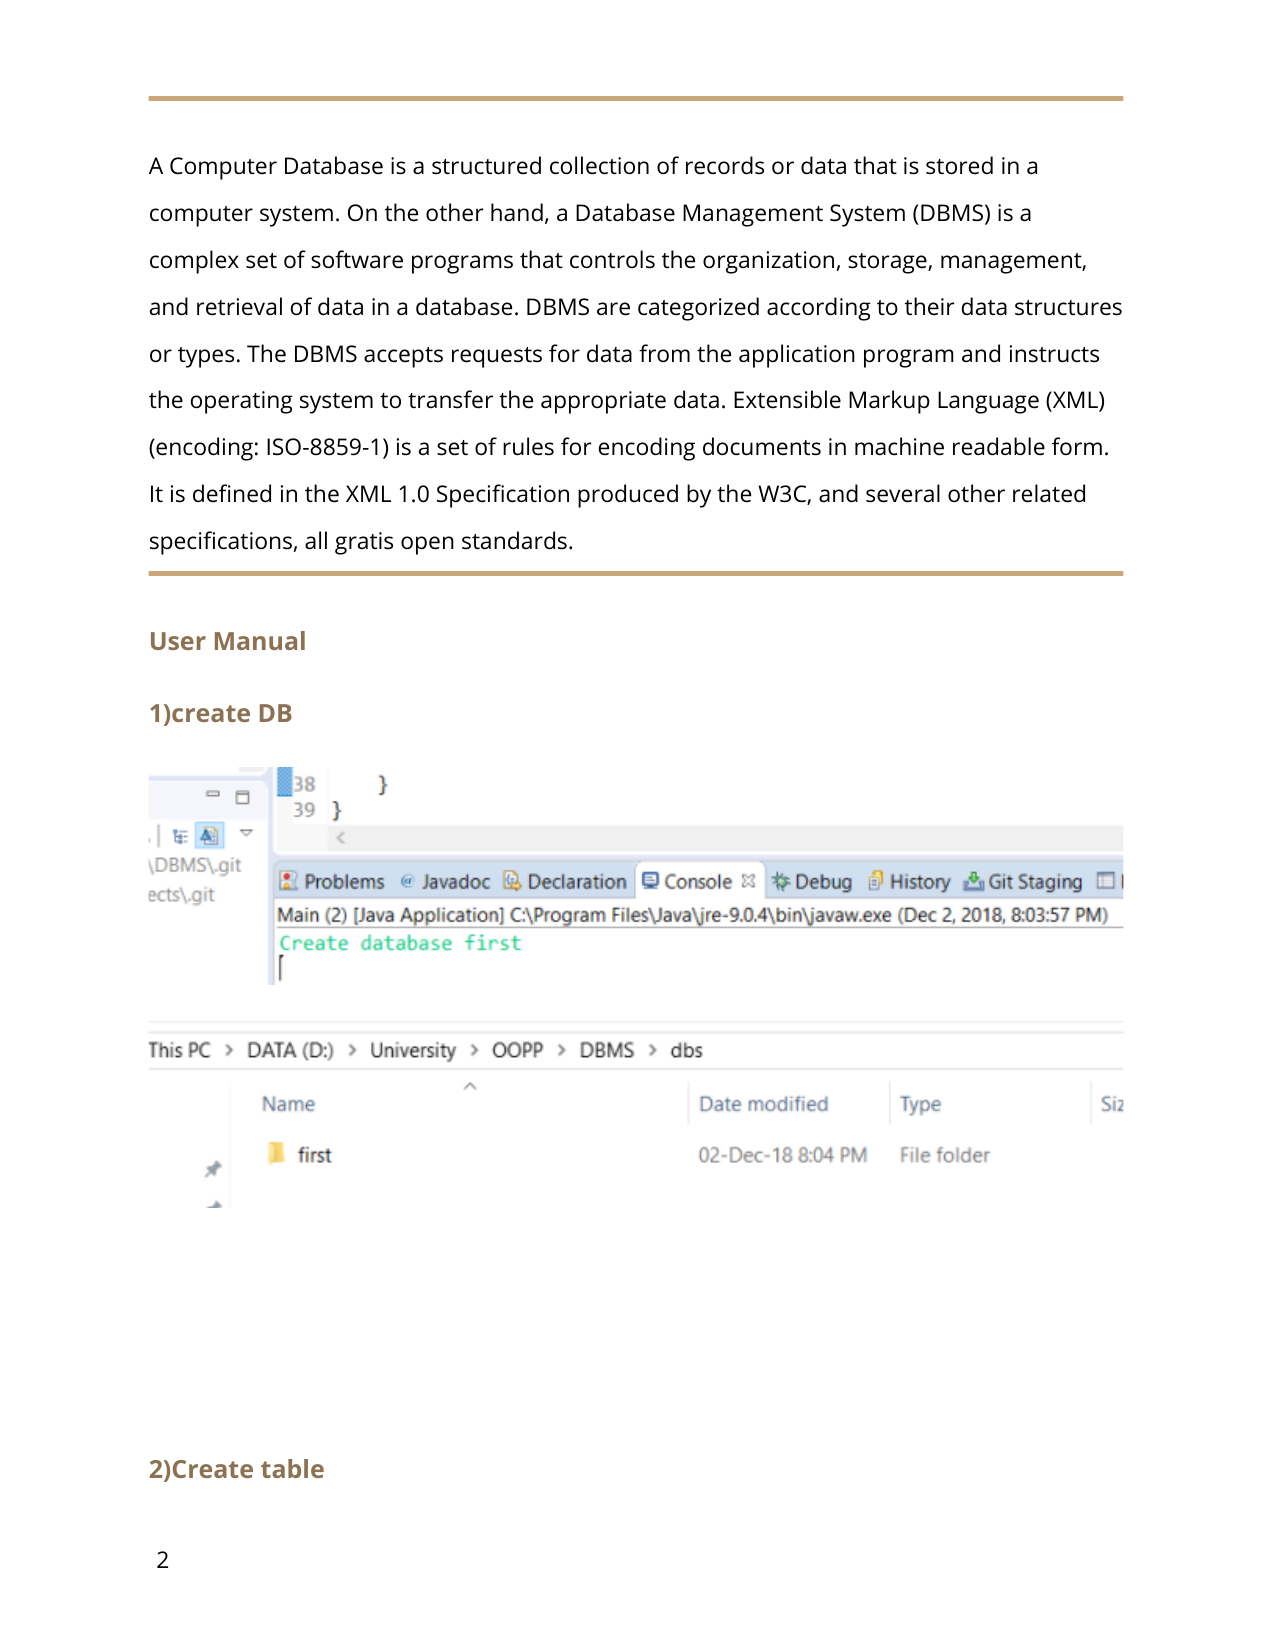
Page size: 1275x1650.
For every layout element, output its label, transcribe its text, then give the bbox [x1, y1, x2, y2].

picture [148, 96, 1124, 101]
subtitle 2)Create table [148, 1452, 1125, 1486]
text A Computer Database is a structured collection of records or data that is stored in a computer system. On the other hand, a Database Management System (DBMS) is a complex set of software programs that controls the organization, storage, management, and retrieval of data in a database. DBMS are categorized according to their data structures or types. The DBMS accepts requests for data from the application program and instructs the operating system to transfer the appropriate data. Extensible Markup Language (XML) (encoding: ISO-8859-1) is a set of rules for encoding documents in machine readable form. It is defined in the XML 1.0 Specification produced by the W3C, and several other related specifications, all gratis open standards. [148, 150, 1125, 556]
subtitle User Manual [148, 624, 1125, 658]
picture [148, 571, 1124, 576]
picture [148, 767, 1124, 985]
subtitle 1)create DB [148, 696, 1125, 730]
picture [148, 1020, 1124, 1208]
